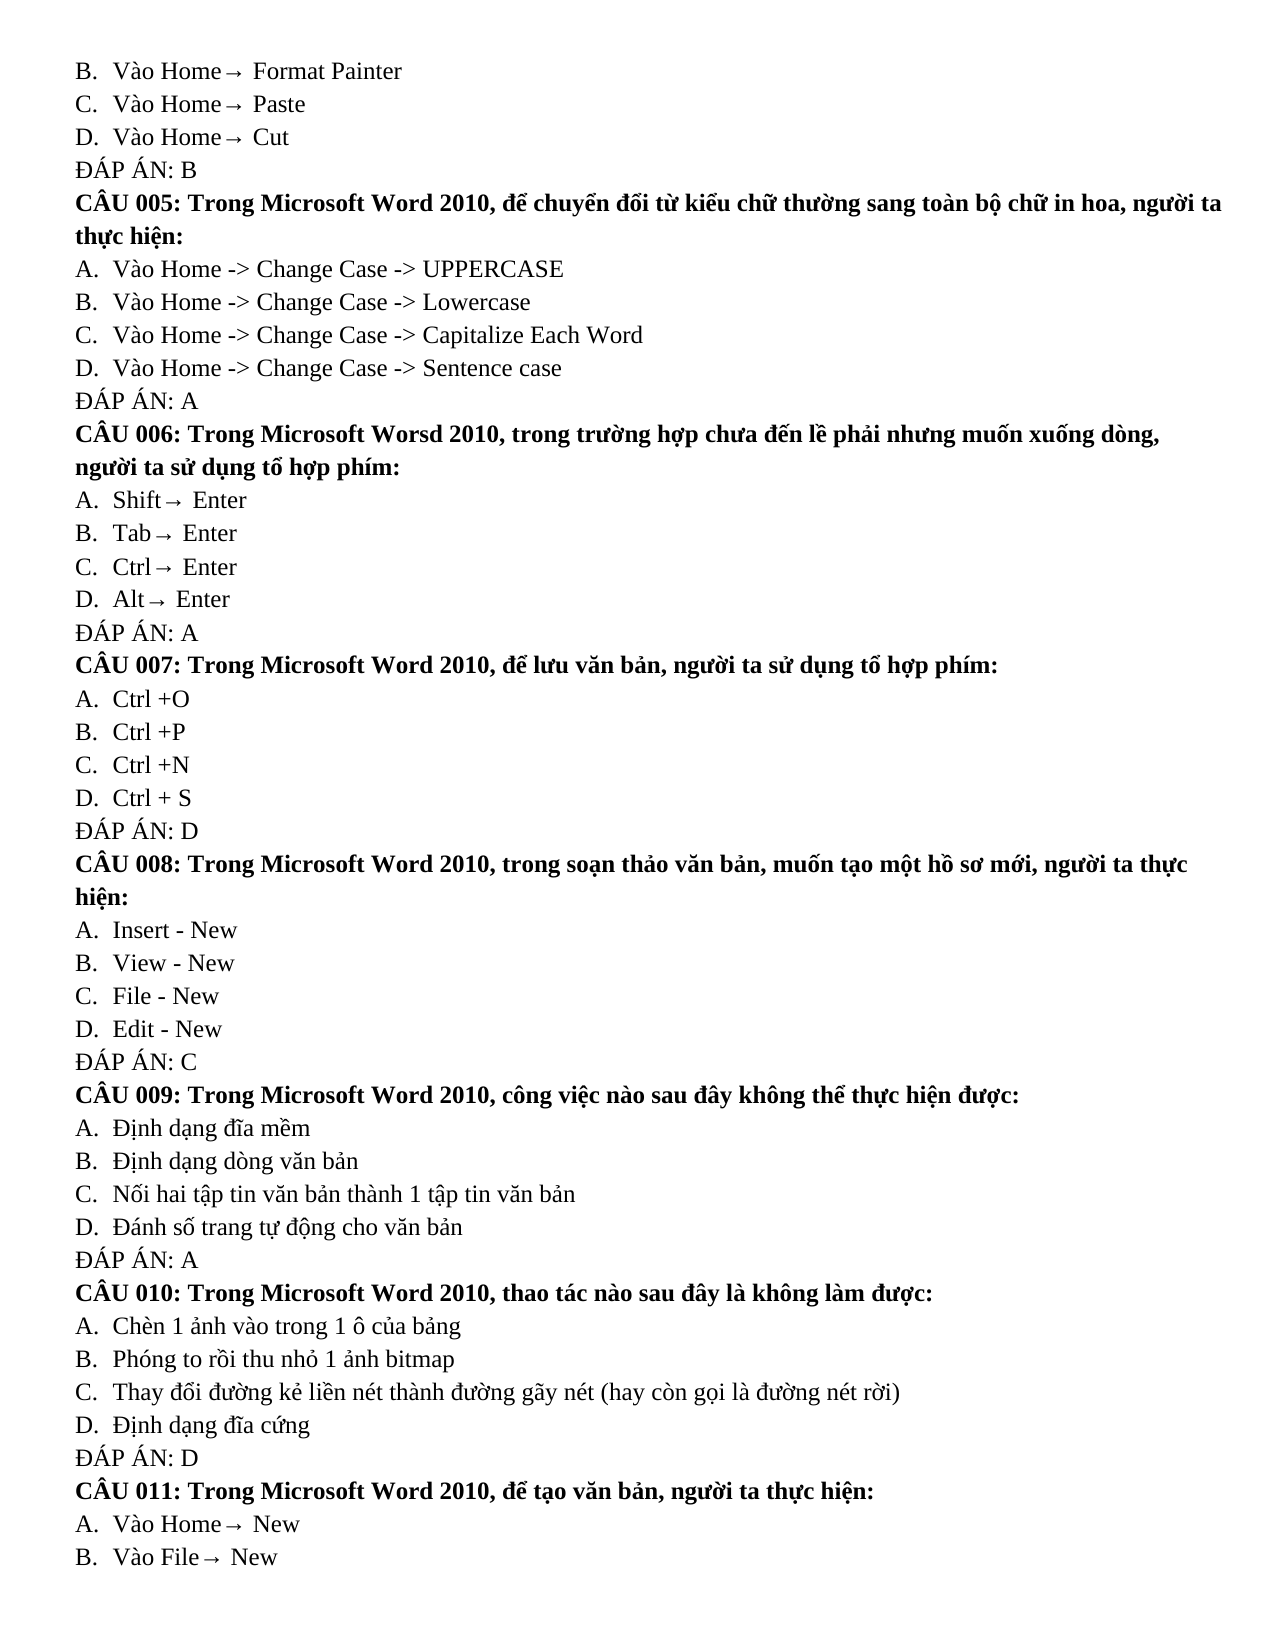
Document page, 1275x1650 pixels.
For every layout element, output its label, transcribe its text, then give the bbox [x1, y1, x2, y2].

list Vào Home -> Change Case -> Capitalize Each Word [75, 320, 1228, 349]
list Phóng to rồi thu nhỏ 1 ảnh bitmap [75, 1344, 1228, 1373]
list Thay đổi đường kẻ liền nét thành đường gãy nét (hay còn gọi là đường nét rời) [75, 1377, 1228, 1406]
list CÂU 010: Trong Microsoft Word 2010, thao tác nào sau đây là không làm được: [75, 1278, 1228, 1307]
list CÂU 009: Trong Microsoft Word 2010, công việc nào sau đây không thể thực hiện được: [75, 1080, 1228, 1109]
list Định dạng đĩa cứng [75, 1410, 1228, 1439]
list Vào Home -> Change Case -> Lowercase [75, 287, 1228, 316]
list Vào Home New [75, 1509, 1228, 1538]
list Chèn 1 ảnh vào trong 1 ô của bảng [75, 1311, 1228, 1340]
list Ctrl Enter [75, 552, 1228, 580]
list Edit - New [75, 1014, 1228, 1043]
list File - New [75, 981, 1228, 1009]
list Định dạng đĩa mềm [75, 1113, 1228, 1142]
list Đánh số trang tự động cho văn bản [75, 1212, 1228, 1241]
list Vào Home -> Change Case -> UPPERCASE [75, 254, 1228, 283]
list CÂU 011: Trong Microsoft Word 2010, để tạo văn bản, người ta thực hiện: [75, 1476, 1228, 1505]
list Ctrl +O [75, 684, 1228, 712]
list CÂU 005: Trong Microsoft Word 2010, để chuyển đổi từ kiểu chữ thường sang toàn bộ chữ in hoa, người ta thực hiện: [75, 188, 1228, 250]
list Shift Enter [75, 486, 1228, 514]
list Nối hai tập tin văn bản thành 1 tập tin văn bản [75, 1179, 1228, 1208]
list ĐÁP ÁN: B [75, 155, 1228, 184]
list Insert - New [75, 915, 1228, 943]
list CÂU 007: Trong Microsoft Word 2010, để lưu văn bản, người ta sử dụng tổ hợp phím: [75, 651, 1228, 679]
list Vào File New [75, 1542, 1228, 1571]
list ĐÁP ÁN: A [75, 1245, 1228, 1274]
list ĐÁP ÁN: A [75, 386, 1228, 415]
list Vào Home Format Painter [75, 56, 1228, 85]
list ĐÁP ÁN: C [75, 1047, 1228, 1076]
list CÂU 006: Trong Microsoft Worsd 2010, trong trường hợp chưa đến lề phải nhưng muốn xuống dòng, người ta sử dụng tổ hợp phím: [75, 419, 1228, 481]
list Vào Home Paste [75, 89, 1228, 118]
list ĐÁP ÁN: A [75, 618, 1228, 646]
list Ctrl + S [75, 783, 1228, 811]
list CÂU 008: Trong Microsoft Word 2010, trong soạn thảo văn bản, muốn tạo một hồ sơ mới, người ta thực hiện: [75, 849, 1228, 911]
list Tab Enter [75, 518, 1228, 547]
list Định dạng dòng văn bản [75, 1146, 1228, 1175]
list ĐÁP ÁN: D [75, 1443, 1228, 1472]
list Vào Home Cut [75, 122, 1228, 151]
list View - New [75, 948, 1228, 977]
list Ctrl +N [75, 750, 1228, 778]
list Vào Home -> Change Case -> Sentence case [75, 353, 1228, 382]
list Ctrl +P [75, 717, 1228, 745]
list Alt Enter [75, 584, 1228, 613]
list ĐÁP ÁN: D [75, 816, 1228, 844]
